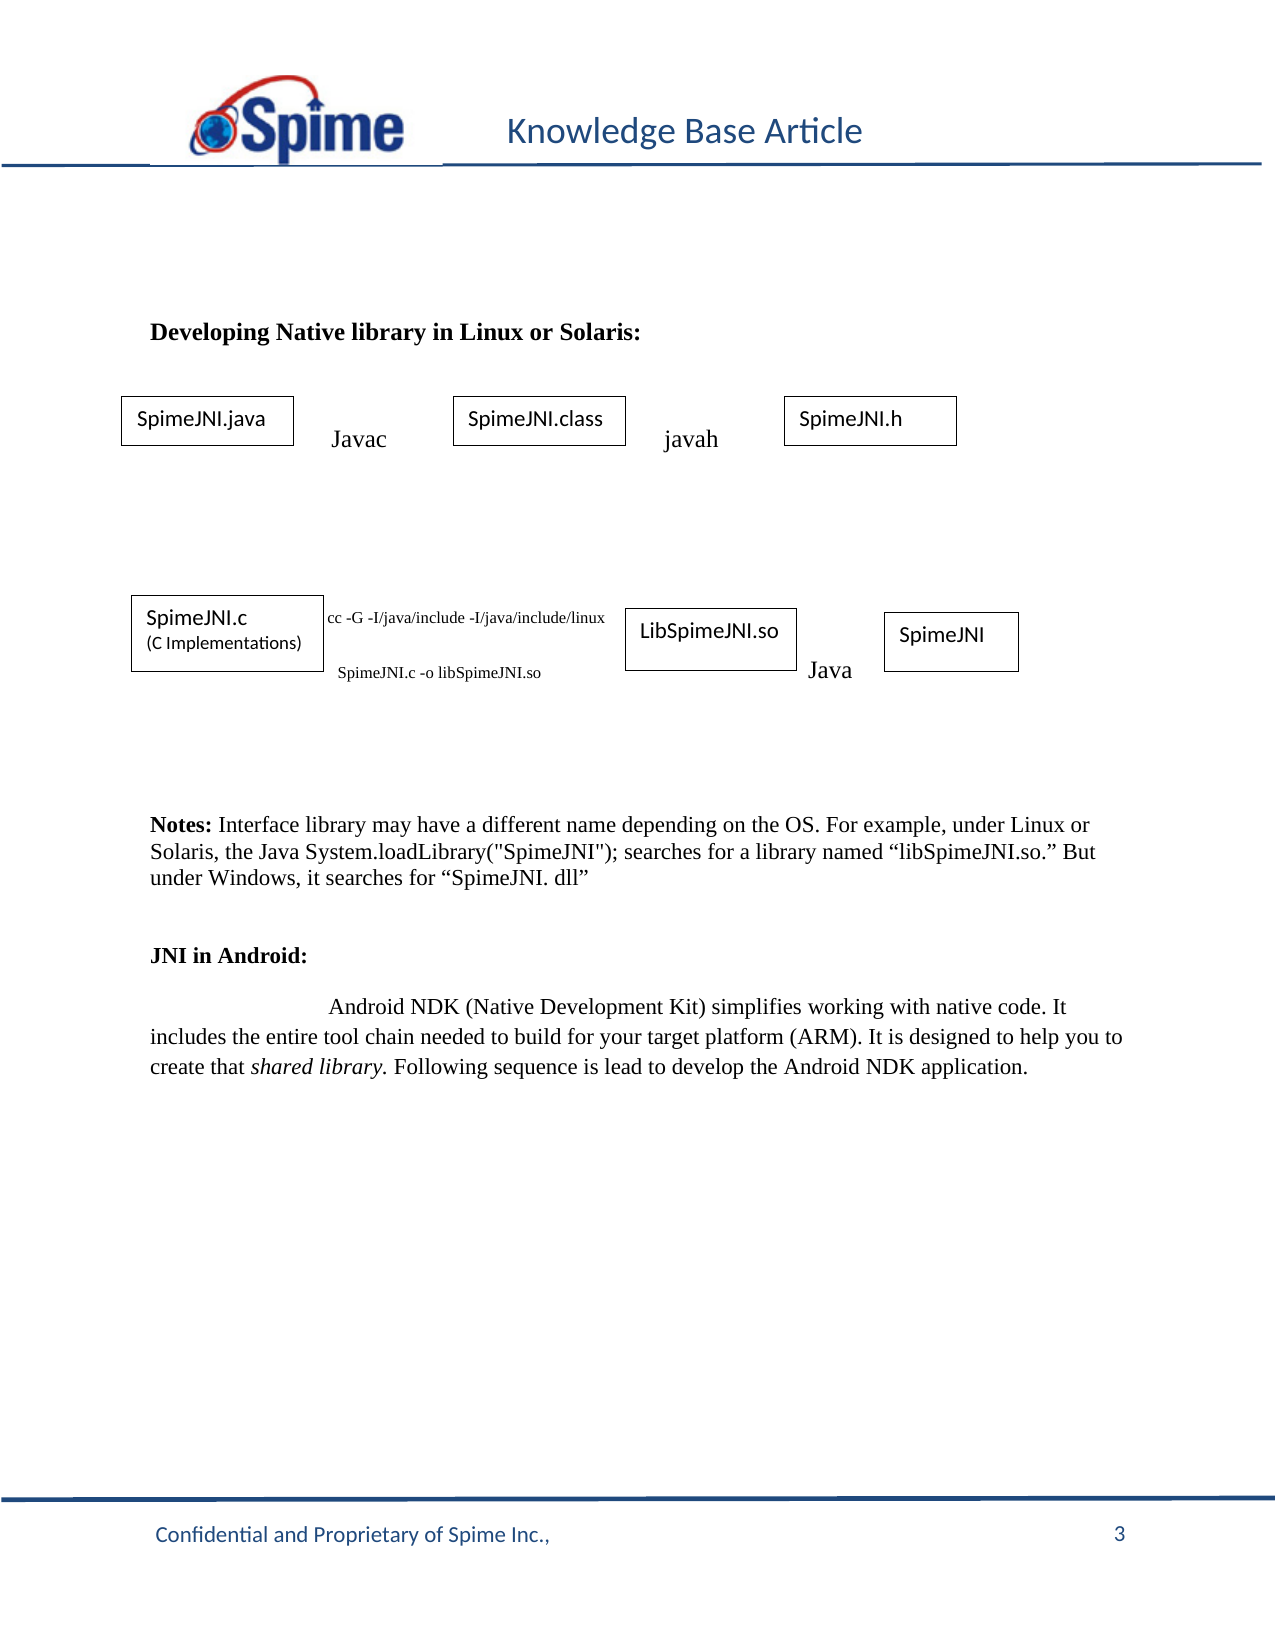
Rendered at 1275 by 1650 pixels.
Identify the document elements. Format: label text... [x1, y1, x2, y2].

text JNI in Android: [150, 942, 1125, 968]
text cc -G -I/java/include -I/java/include/linux [150, 608, 1125, 627]
text Notes: Interface library may have a different name depending on the OS. For example, under Linux or Solaris, the Java System.loadLibrary("SpimeJNI"); searches for a library named “libSpimeJNI.so.” But under Windows, it searches for “SpimeJNI. dll” [150, 812, 1125, 891]
picture [150, 75, 443, 165]
text Javac javah [150, 424, 1125, 453]
text Developing Native library in Linux or Solaris: [150, 317, 1125, 346]
text SpimeJNI.c -o libSpimeJNI.so Java [150, 655, 1125, 684]
text Android NDK (Native Development Kit) simplifies working with native code. It includes the entire tool chain needed to build for your target platform (ARM). It is designed to help you to create that shared library. Following sequence is lead to develop the Android NDK application. [150, 993, 1125, 1079]
